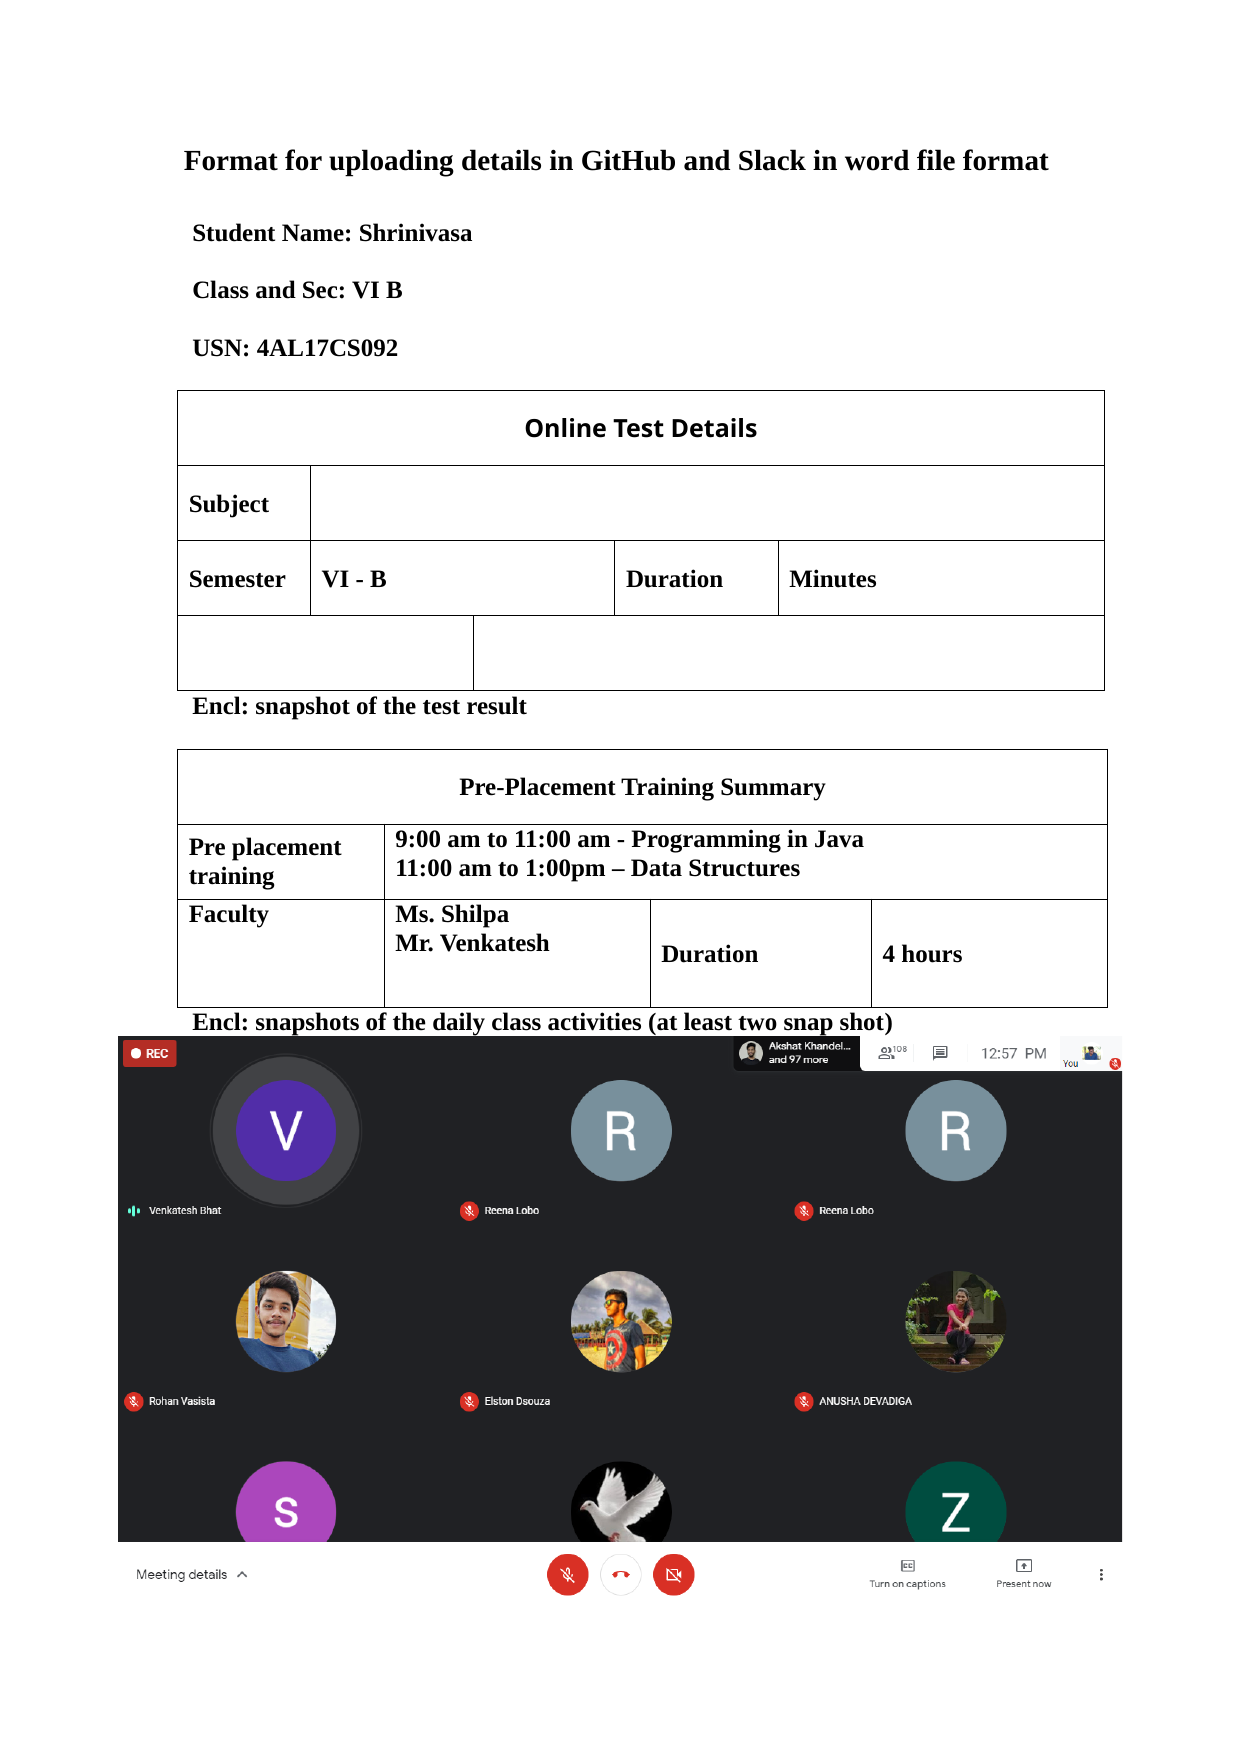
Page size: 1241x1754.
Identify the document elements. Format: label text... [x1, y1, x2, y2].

table_cell 9:00 am to 11:00 am - Programming in Java 11:00 am to 1:00pm – Data Structures [385, 825, 1107, 898]
text Class and Sec: VI B [118, 275, 1122, 304]
table_cell VI - B [311, 541, 614, 615]
table_cell Subject [178, 466, 310, 540]
table_cell Minutes [779, 541, 1104, 615]
table_cell Pre placement training [178, 825, 384, 898]
text Encl: snapshots of the daily class activities (at least two snap shot) [118, 1007, 1122, 1036]
text Student Name: Shrinivasa [118, 218, 1122, 247]
table_cell Semester [178, 541, 310, 615]
table_cell Faculty [178, 900, 384, 1007]
picture [118, 1036, 1123, 1607]
table_cell [311, 466, 1104, 540]
table_header Pre-Placement Training Summary [178, 750, 1107, 823]
table_cell Duration [615, 541, 778, 615]
table_cell Ms. Shilpa Mr. Venkatesh [385, 900, 650, 1007]
table_cell Duration [651, 900, 871, 1007]
subtitle Format for uploading details in GitHub and Slack in word file format [118, 143, 1122, 177]
table_cell [474, 616, 1104, 690]
text Encl: snapshot of the test result [118, 691, 1122, 720]
table_cell 4 hours [872, 900, 1107, 1007]
table_cell [178, 616, 473, 690]
text USN: 4AL17CS092 [118, 333, 1122, 362]
table_header Online Test Details [178, 391, 1104, 465]
